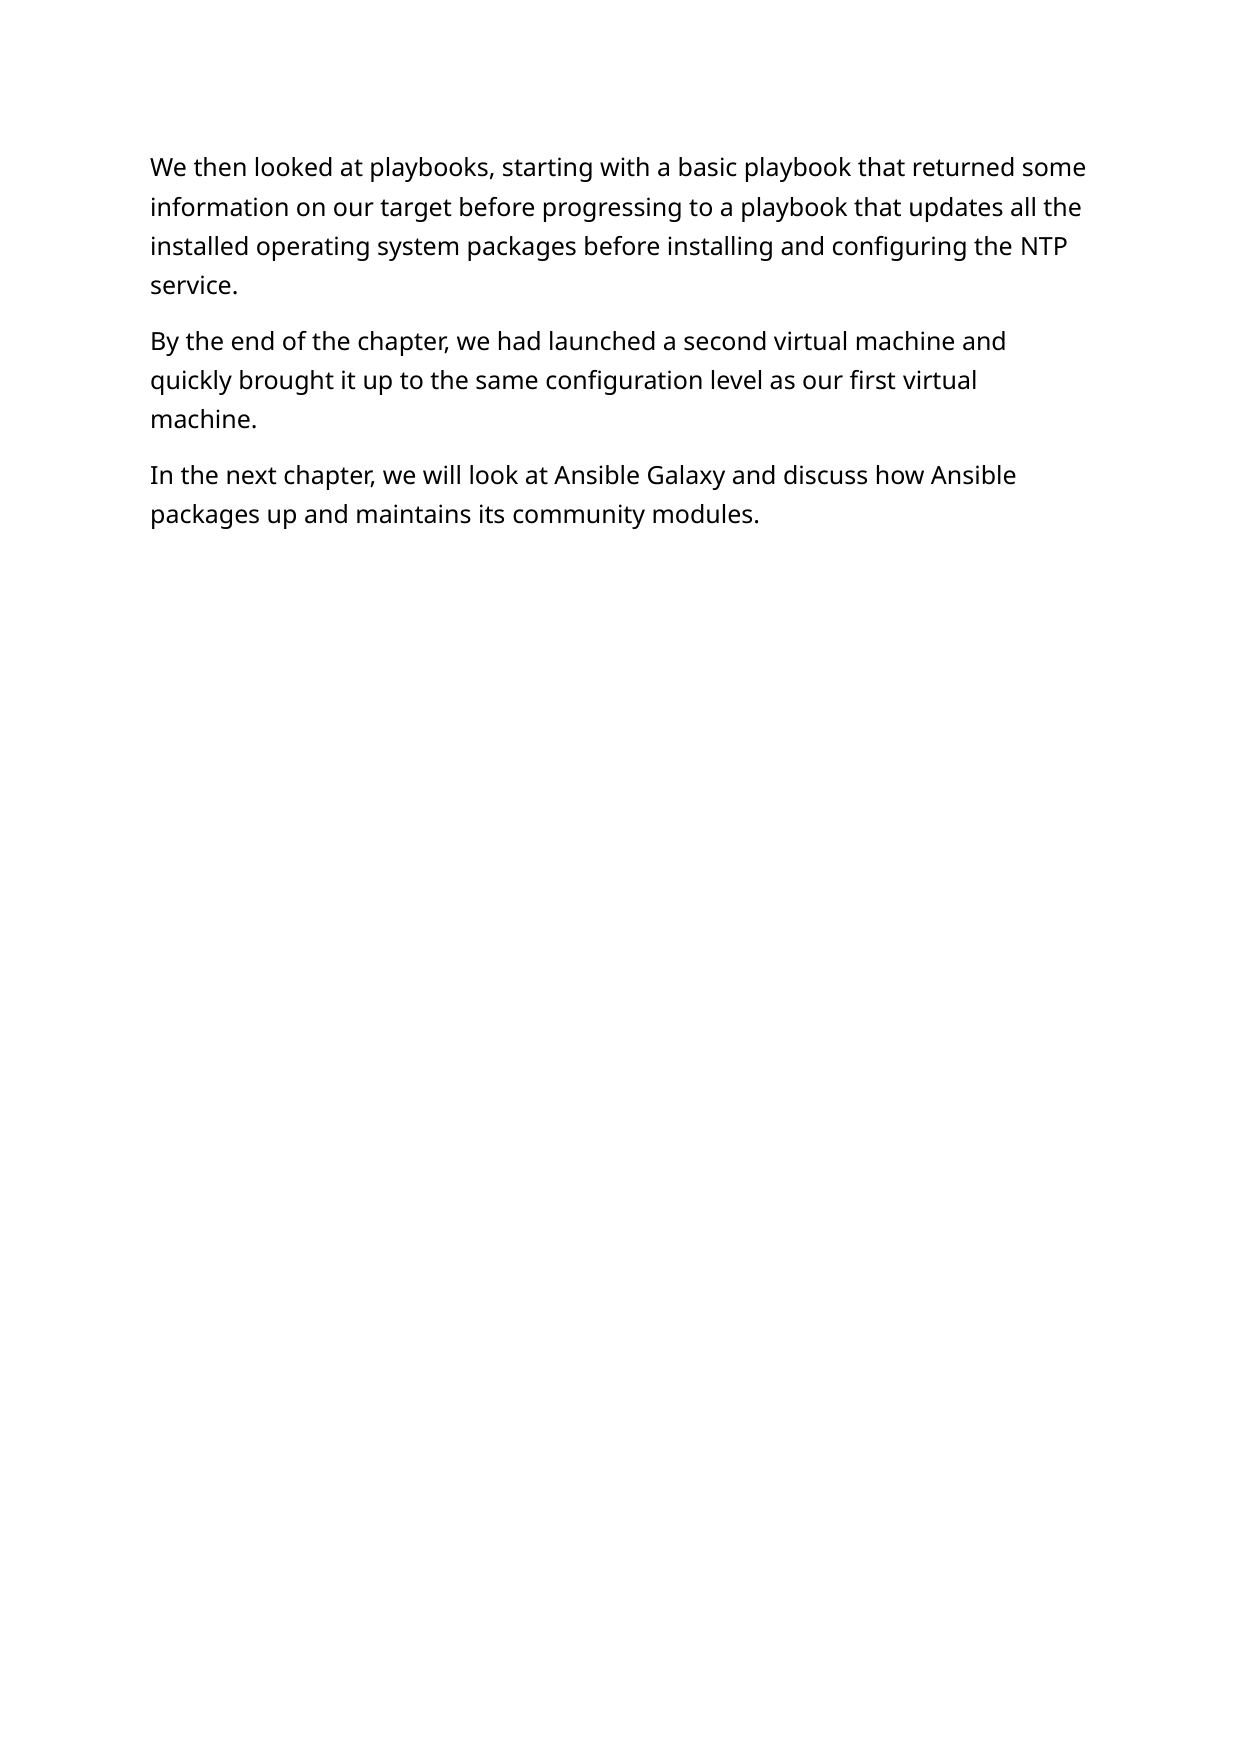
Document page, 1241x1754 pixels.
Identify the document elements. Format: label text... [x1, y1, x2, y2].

text By the end of the chapter, we had launched a second virtual machine and quickly brought it up to the same configuration level as our first virtual machine. [150, 323, 1090, 436]
text We then looked at playbooks, starting with a basic playbook that returned some information on our target before progressing to a playbook that updates all the installed operating system packages before installing and configuring the NTP service. [150, 150, 1090, 302]
text In the next chapter, we will look at Ansible Galaxy and discuss how Ansible packages up and maintains its community modules. [150, 457, 1090, 531]
